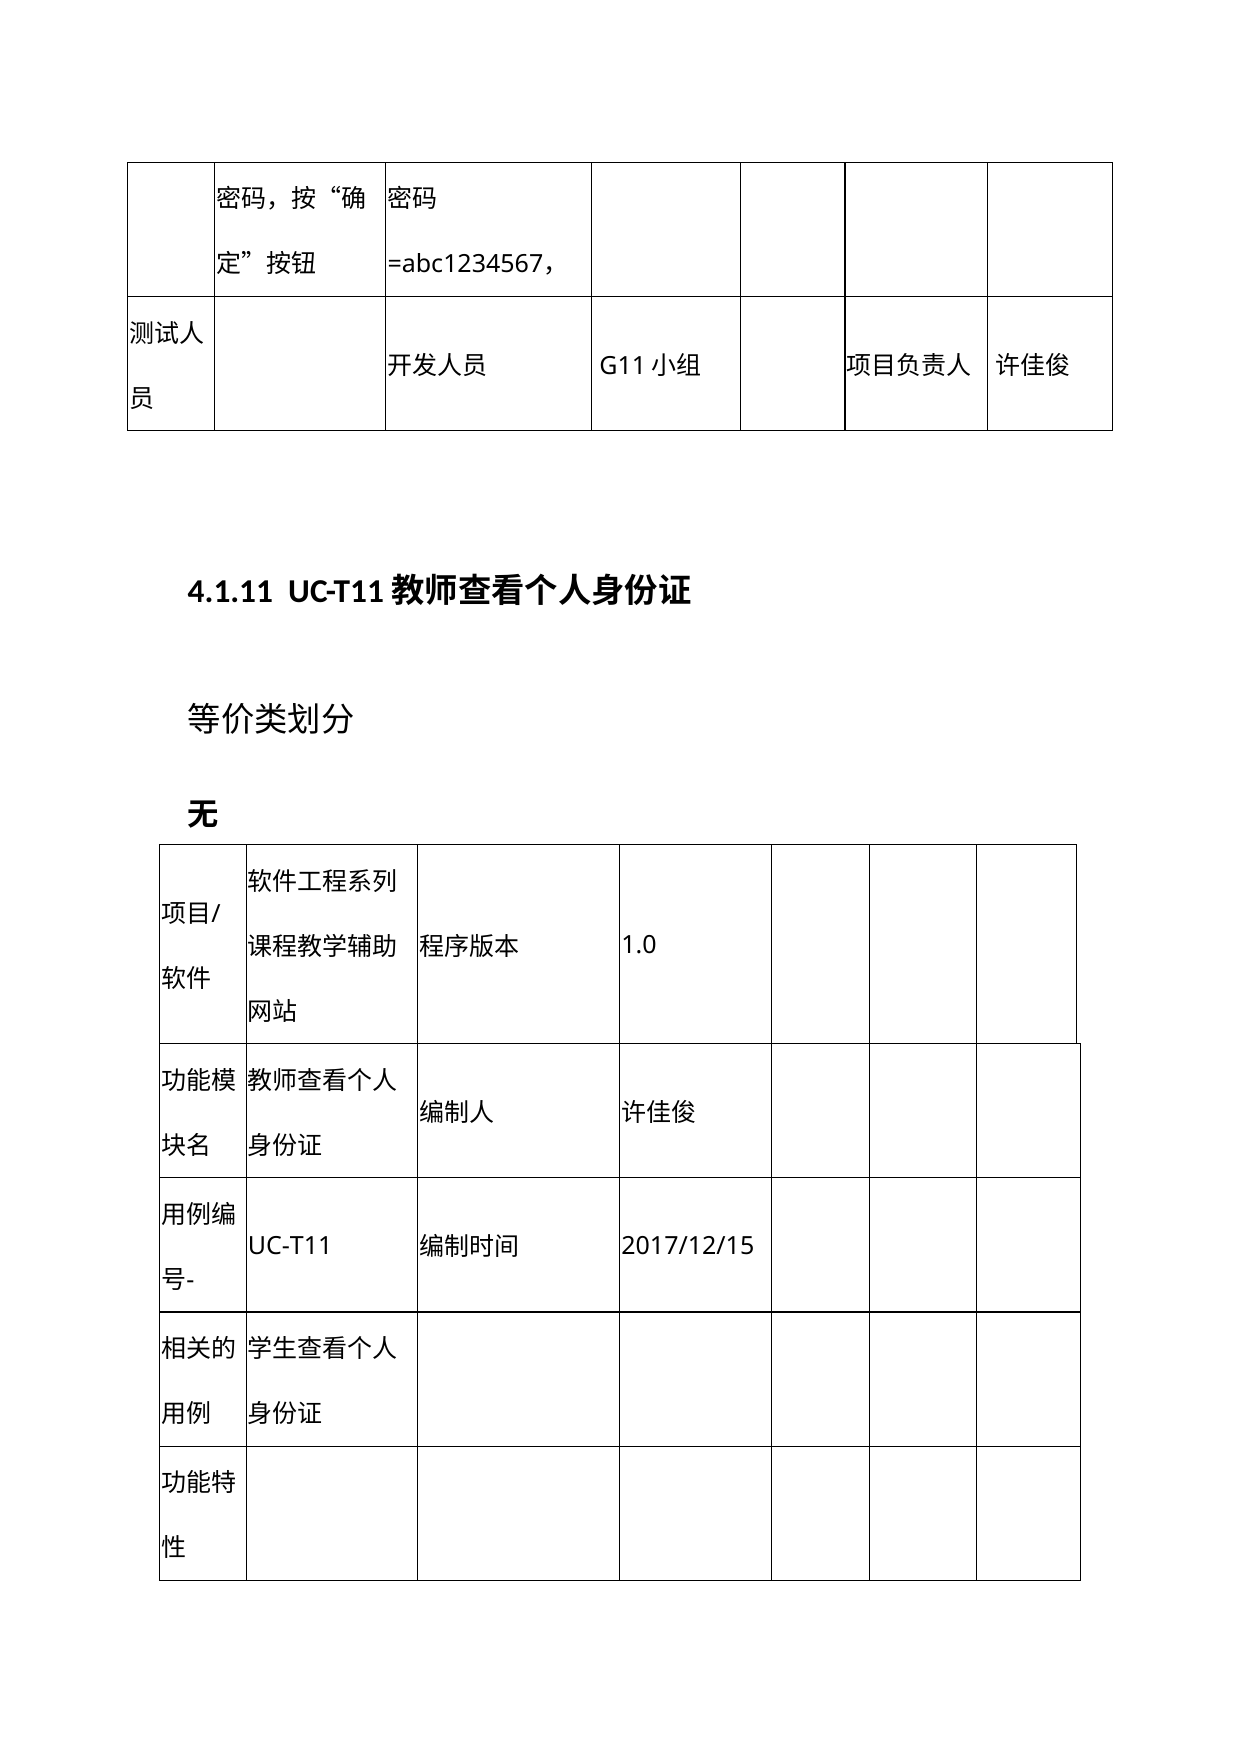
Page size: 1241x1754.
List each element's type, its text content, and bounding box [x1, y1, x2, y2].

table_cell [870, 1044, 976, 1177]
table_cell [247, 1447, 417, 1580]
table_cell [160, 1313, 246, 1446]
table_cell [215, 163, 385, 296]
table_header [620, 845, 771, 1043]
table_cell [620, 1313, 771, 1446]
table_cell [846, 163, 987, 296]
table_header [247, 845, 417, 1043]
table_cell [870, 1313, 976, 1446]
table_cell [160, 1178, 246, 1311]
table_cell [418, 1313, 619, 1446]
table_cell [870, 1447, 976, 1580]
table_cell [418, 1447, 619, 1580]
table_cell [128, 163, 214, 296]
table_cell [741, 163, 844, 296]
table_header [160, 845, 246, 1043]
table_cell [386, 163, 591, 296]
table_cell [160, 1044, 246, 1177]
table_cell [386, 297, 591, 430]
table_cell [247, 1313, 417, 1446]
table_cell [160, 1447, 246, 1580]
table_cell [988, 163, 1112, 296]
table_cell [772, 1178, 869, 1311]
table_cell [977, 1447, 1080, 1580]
text 等价类划分 [187, 685, 1053, 750]
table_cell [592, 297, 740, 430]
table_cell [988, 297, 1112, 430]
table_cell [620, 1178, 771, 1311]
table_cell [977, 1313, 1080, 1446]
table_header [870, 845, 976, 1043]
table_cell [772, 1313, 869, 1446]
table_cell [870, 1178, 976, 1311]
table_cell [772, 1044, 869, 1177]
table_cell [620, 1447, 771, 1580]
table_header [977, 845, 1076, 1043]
subtitle 4.1.11 UC-T11 教师查看个人身份证 [187, 556, 1053, 621]
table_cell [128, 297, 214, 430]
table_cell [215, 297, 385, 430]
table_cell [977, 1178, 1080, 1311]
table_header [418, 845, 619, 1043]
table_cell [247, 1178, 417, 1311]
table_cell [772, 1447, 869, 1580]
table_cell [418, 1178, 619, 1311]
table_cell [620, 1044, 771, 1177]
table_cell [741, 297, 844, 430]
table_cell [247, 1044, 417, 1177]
list 无 [187, 779, 1053, 844]
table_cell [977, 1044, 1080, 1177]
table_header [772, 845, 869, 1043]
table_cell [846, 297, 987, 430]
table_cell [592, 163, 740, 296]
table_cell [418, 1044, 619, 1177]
